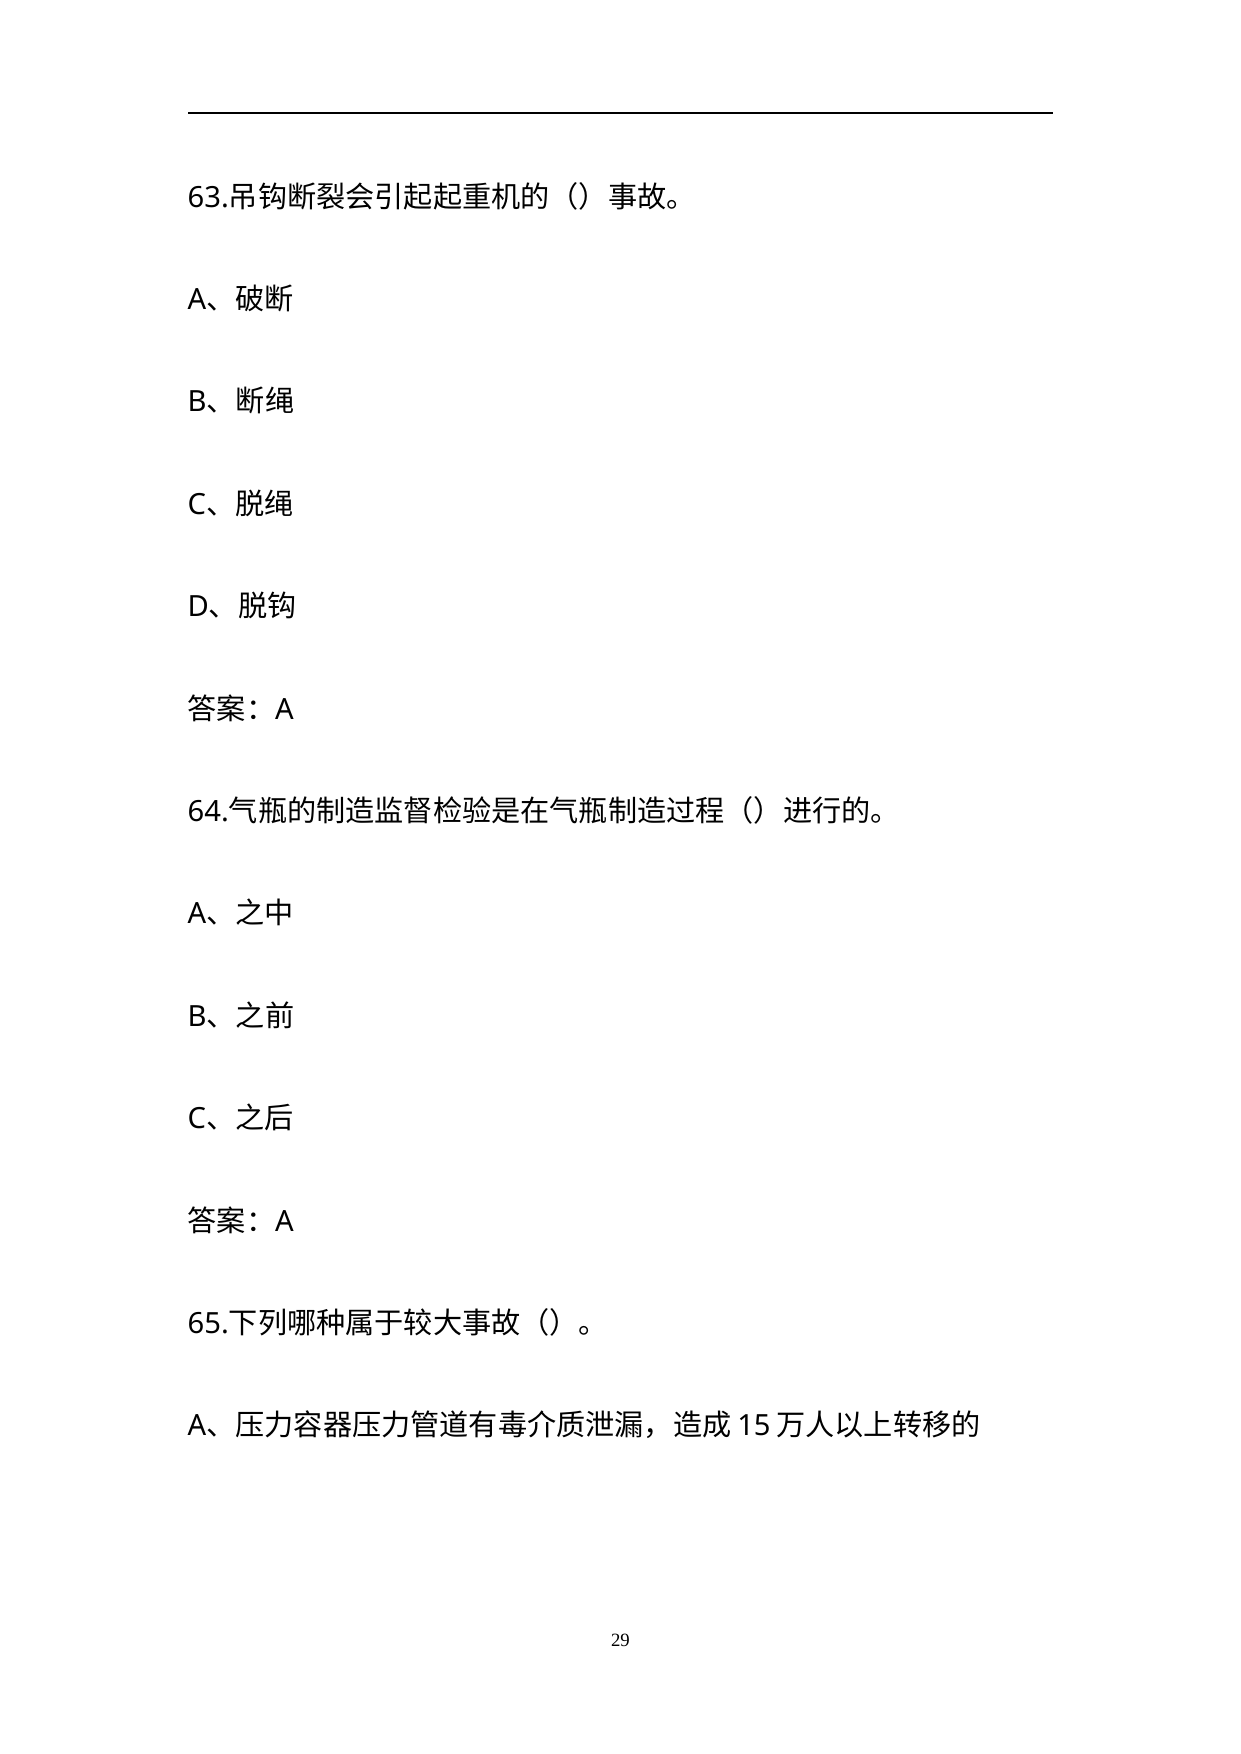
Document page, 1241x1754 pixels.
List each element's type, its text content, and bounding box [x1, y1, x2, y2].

text C、之后 [187, 1083, 1053, 1148]
text B、断绳 [187, 367, 1053, 432]
text 63.吊钩断裂会引起起重机的（）事故。 [187, 162, 1053, 227]
text C、脱绳 [187, 469, 1053, 534]
text B、之前 [187, 981, 1053, 1046]
text 答案：A [187, 1186, 1053, 1251]
text 65.下列哪种属于较大事故（）。 [187, 1288, 1053, 1353]
text A、压力容器压力管道有毒介质泄漏，造成15万人以上转移的 [187, 1391, 1053, 1456]
text 64.气瓶的制造监督检验是在气瓶制造过程（）进行的。 [187, 776, 1053, 841]
text D、脱钩 [187, 572, 1053, 637]
text A、之中 [187, 879, 1053, 944]
text 答案：A [187, 674, 1053, 739]
text A、破断 [187, 264, 1053, 329]
